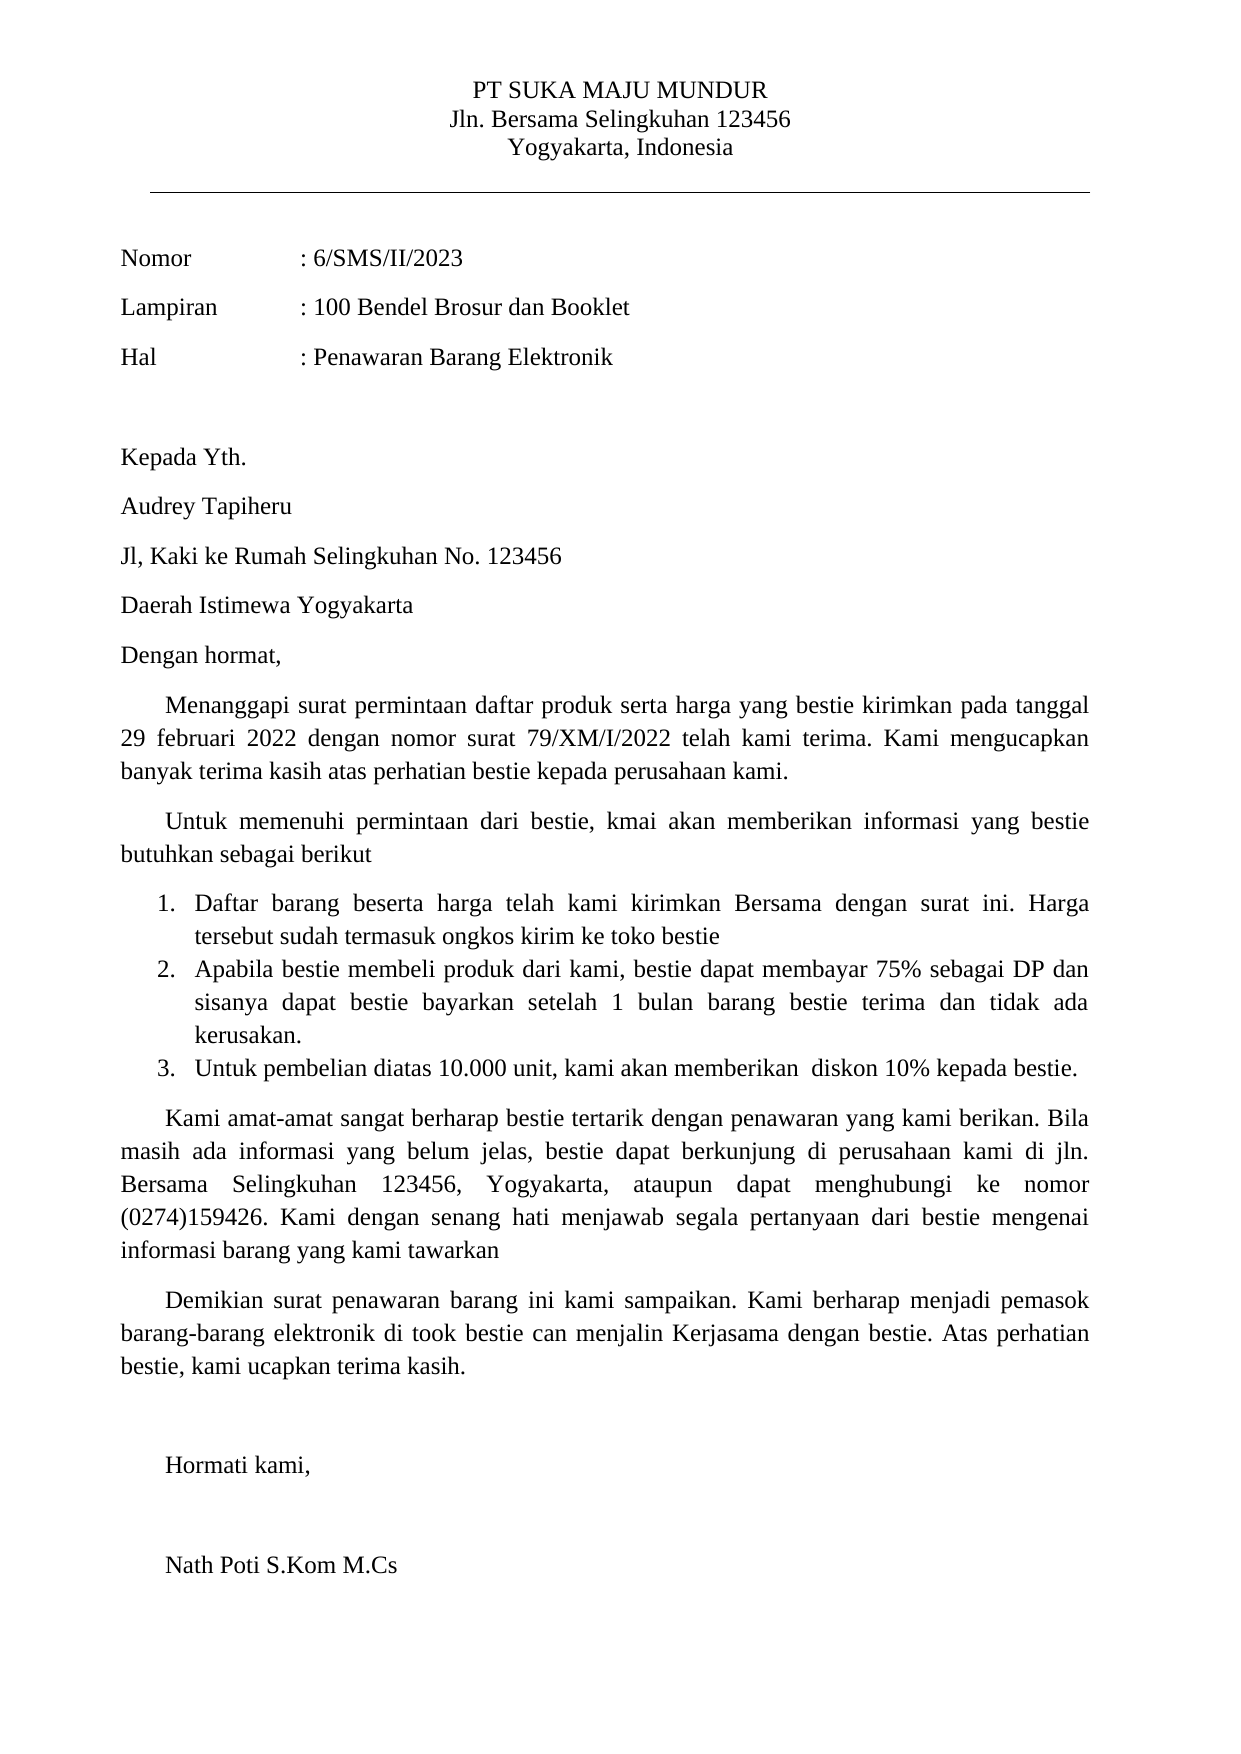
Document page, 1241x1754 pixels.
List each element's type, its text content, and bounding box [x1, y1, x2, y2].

text Hormati kami, [120, 1450, 1090, 1479]
text Demikian surat penawaran barang ini kami sampaikan. Kami berharap menjadi pemasok barang-barang elektronik di took bestie can menjalin Kerjasama dengan bestie. Atas perhatian bestie, kami ucapkan terima kasih. [120, 1285, 1090, 1380]
text Lampiran : 100 Bendel Brosur dan Booklet [120, 292, 1090, 321]
text Hal : Penawaran Barang Elektronik [120, 342, 1090, 371]
text Audrey Tapiheru [120, 491, 1090, 520]
text Nomor : 6/SMS/II/2023 [120, 243, 1090, 272]
text Dengan hormat, [120, 640, 1090, 669]
text Untuk memenuhi permintaan dari bestie, kmai akan memberikan informasi yang bestie butuhkan sebagai berikut [120, 806, 1090, 867]
list Apabila bestie membeli produk dari kami, bestie dapat membayar 75% sebagai DP dan sisanya dapat bestie bayarkan setelah 1 bulan barang bestie terima dan tidak ada kerusakan. [157, 954, 1090, 1049]
text Kami amat-amat sangat berharap bestie tertarik dengan penawaran yang kami berikan. Bila masih ada informasi yang belum jelas, bestie dapat berkunjung di perusahaan kami di jln. Bersama Selingkuhan 123456, Yogyakarta, ataupun dapat menghubungi ke nomor (0274)159426. Kami dengan senang hati menjawab segala pertanyaan dari bestie mengenai informasi barang yang kami tawarkan [120, 1103, 1090, 1264]
text Kepada Yth. [120, 442, 1090, 470]
list Daftar barang beserta harga telah kami kirimkan Bersama dengan surat ini. Harga tersebut sudah termasuk ongkos kirim ke toko bestie [157, 888, 1090, 950]
text Daerah Istimewa Yogyakarta [120, 591, 1090, 619]
text Jl, Kaki ke Rumah Selingkuhan No. 123456 [120, 541, 1090, 570]
text Nath Poti S.Kom M.Cs [120, 1550, 1090, 1578]
list Untuk pembelian diatas 10.000 unit, kami akan memberikan diskon 10% kepada bestie. [157, 1053, 1090, 1082]
text Menanggapi surat permintaan daftar produk serta harga yang bestie kirimkan pada tanggal 29 februari 2022 dengan nomor surat 79/XM/I/2022 telah kami terima. Kami mengucapkan banyak terima kasih atas perhatian bestie kepada perusahaan kami. [120, 690, 1090, 785]
